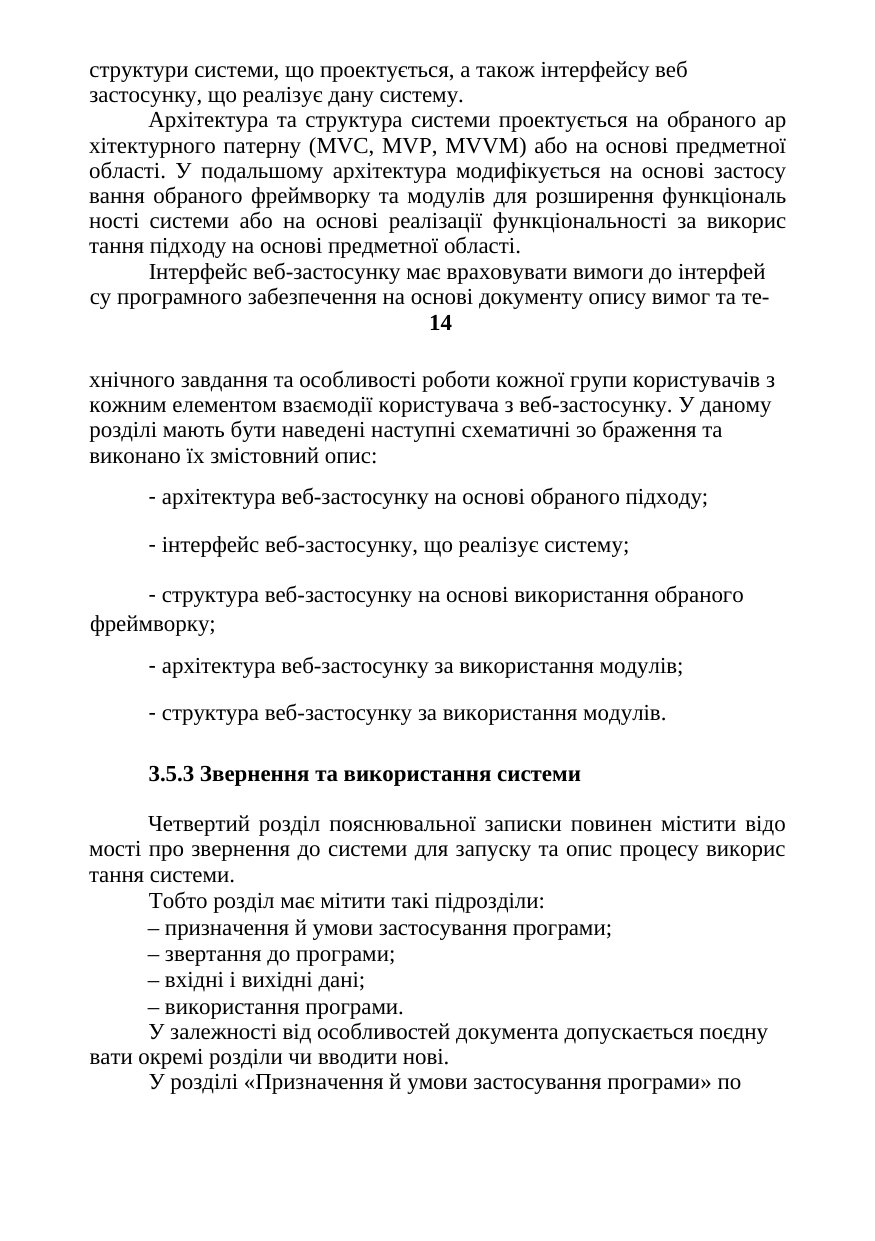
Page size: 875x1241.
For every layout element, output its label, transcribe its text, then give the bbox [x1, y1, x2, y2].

text Тобто розділ має мітити такі підрозділи: [149, 887, 792, 914]
text – вхідні і вихідні дані; [148, 966, 792, 993]
text У залежності від особливостей документа допускається поєдну вати окремі розділи чи вводити нові. [89, 1019, 787, 1069]
text 3.5.3 Звернення та використання системи [148, 760, 792, 786]
text 14 [89, 309, 792, 336]
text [89, 1070, 792, 1095]
text – звертання до програми; [148, 940, 792, 966]
text − архітектура веб-застосунку за використання модулів; − структура веб-застосунку за використання модулів. [148, 639, 689, 733]
text – призначення й умови застосування програми; [148, 914, 792, 940]
text − структура веб-застосунку на основі використання обраного фреймворку; [90, 567, 787, 637]
text − архітектура веб-застосунку на основі обраного підходу; − інтерфейс веб-застосунку, що реалізує систему; [148, 470, 714, 565]
text Четвертий розділ пояснювальної записки повинен містити відо мості про звернення до системи для запуску та опис процесу викорис тання системи. [89, 812, 787, 887]
text Інтерфейс веб-застосунку має враховувати вимоги до інтерфей су програмного забезпечення на основі документу опису вимог та те- [89, 259, 786, 309]
text Архітектура та структура системи проектується на обраного ар хітектурного патерну (MVC, MVP, MVVM) або на основі предметної області. У подальшому архітектура модифікується на основі застосу вання обраного фреймворку та модулів для розширення функціональ ності системи або на основі реалізації функціональності за викорис тання підходу на основі предметної області. [89, 108, 787, 258]
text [89, 57, 793, 108]
text – використання програми. [148, 993, 792, 1019]
text хнічного завдання та особливості роботи кожної групи користувачів з кожним елементом взаємодії користувача з веб-застосунку. У даному розділі мають бути наведені наступні схематичні зо браження та виконано їх змістовний опис: [89, 368, 792, 468]
